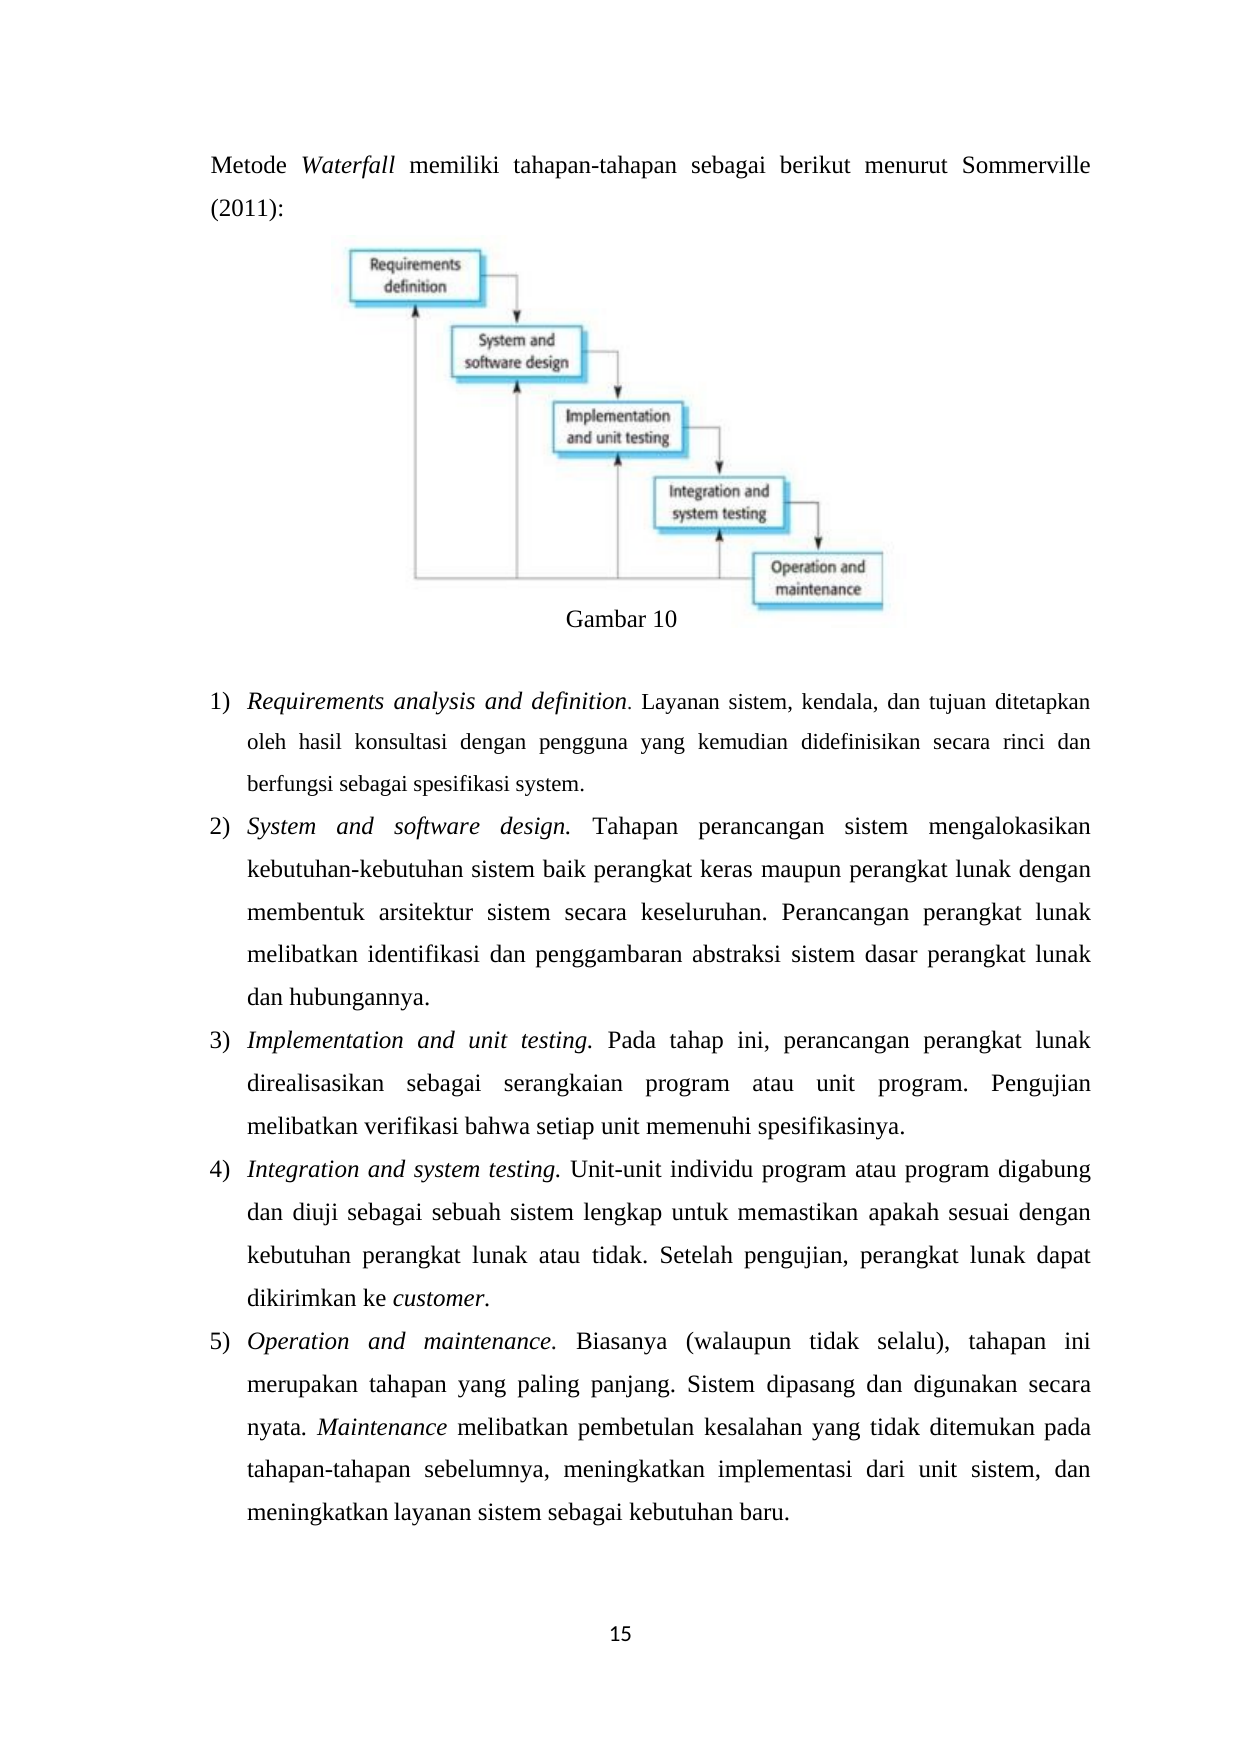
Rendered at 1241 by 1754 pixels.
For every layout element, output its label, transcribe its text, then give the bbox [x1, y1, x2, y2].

list Implementation and unit testing. Pada tahap ini, perancangan perangkat lunak direalisasikan sebagai serangkaian program atau unit program. Pengujian melibatkan verifikasi bahwa setiap unit memenuhi spesifikasinya. [209, 1026, 1091, 1140]
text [209, 150, 1091, 222]
list System and software design. Tahapan perancangan sistem mengalokasikan kebutuhan-kebutuhan sistem baik perangkat keras maupun perangkat lunak dengan membentuk arsitektur sistem secara keseluruhan. Perancangan perangkat lunak melibatkan identifikasi dan penggambaran abstraksi sistem dasar perangkat lunak dan hubungannya. [209, 811, 1091, 1011]
list Integration and system testing. Unit-unit individu program atau program digabung dan diuji sebagai sebuah sistem lengkap untuk memastikan apakah sesuai dengan kebutuhan perangkat lunak atau tidak. Setelah pengujian, perangkat lunak dapat dikirimkan ke customer. [209, 1154, 1091, 1312]
picture [331, 235, 910, 628]
list Operation and maintenance. Biasanya (walaupun tidak selalu), tahapan ini merupakan tahapan yang paling panjang. Sistem dipasang dan digunakan secara nyata. Maintenance melibatkan pembetulan kesalahan yang tidak ditemukan pada tahapan-tahapan sebelumnya, meningkatkan implementasi dari unit sistem, dan meningkatkan layanan sistem sebagai kebutuhan baru. [209, 1326, 1091, 1526]
list Requirements analysis and definition. Layanan sistem, kendala, dan tujuan ditetapkan oleh hasil konsultasi dengan pengguna yang kemudian didefinisikan secara rinci dan berfungsi sebagai spesifikasi system. [209, 686, 1091, 797]
